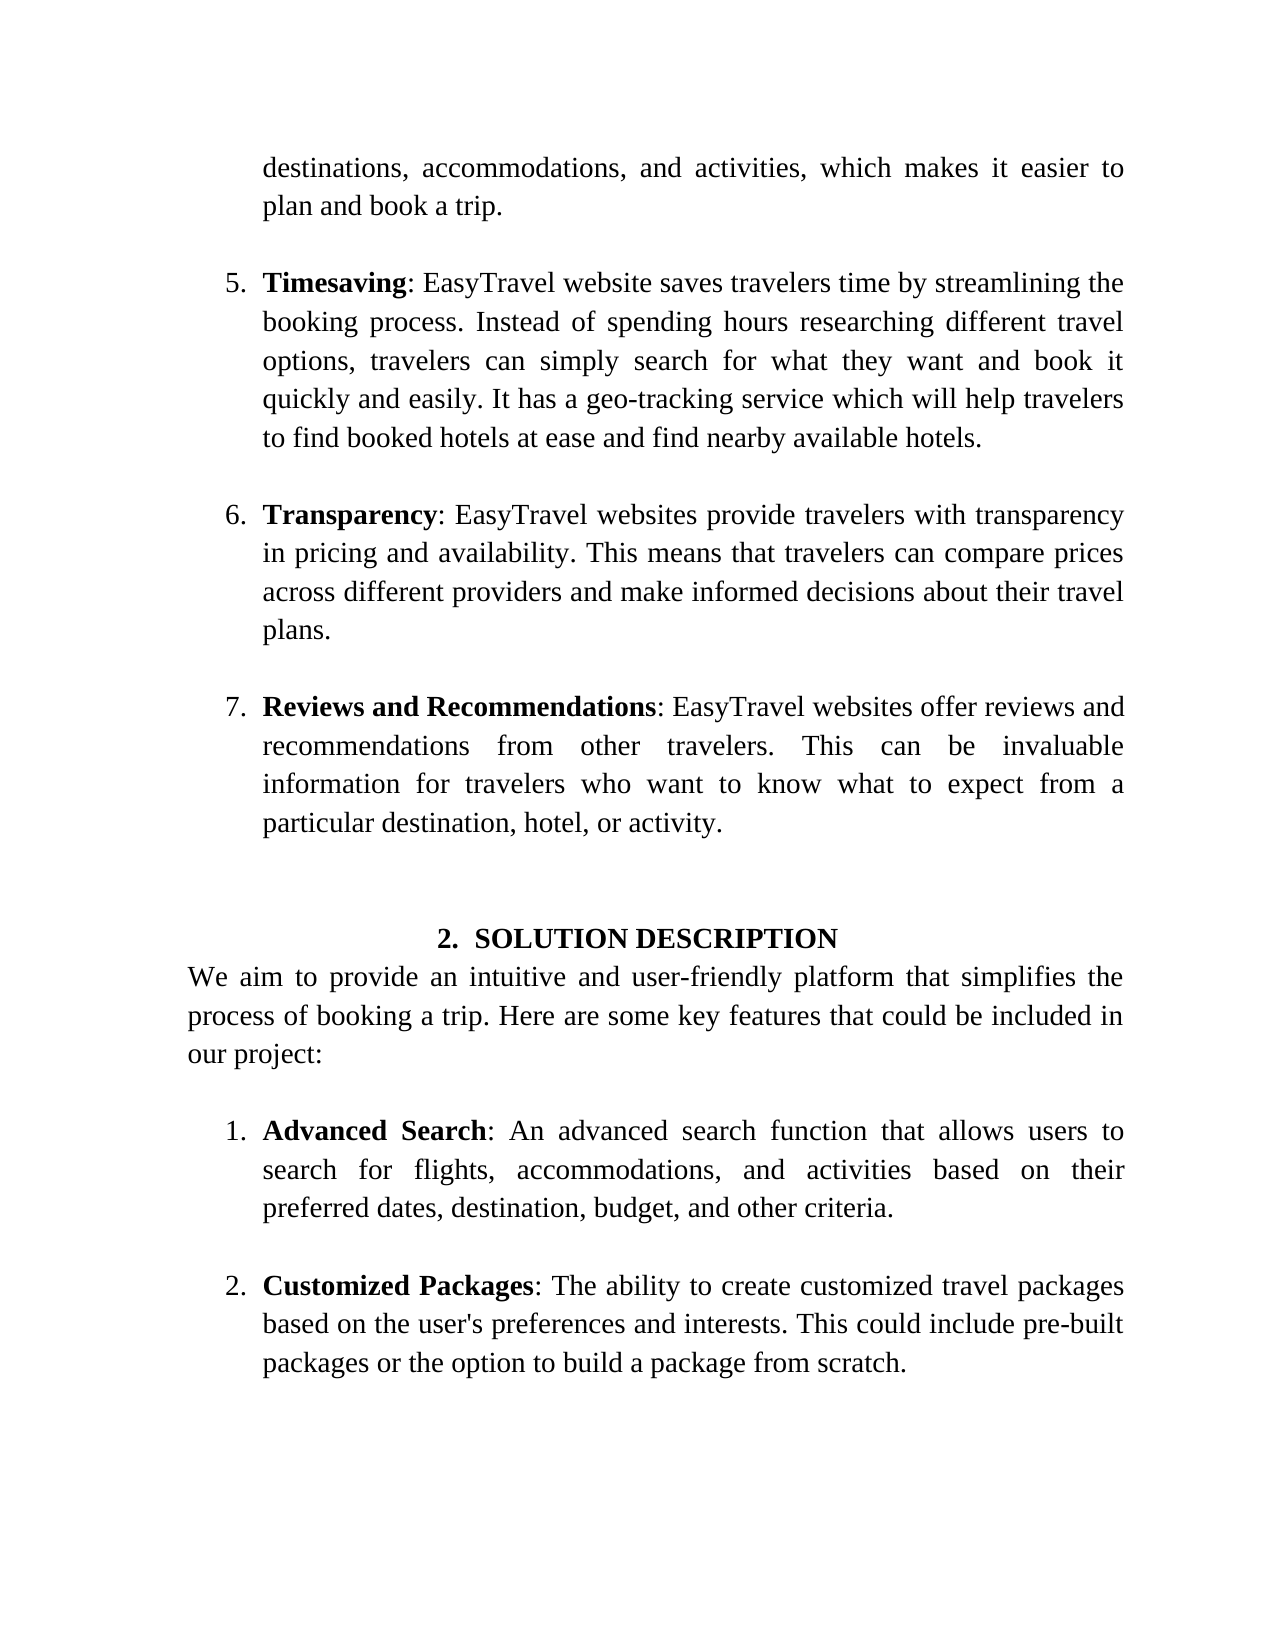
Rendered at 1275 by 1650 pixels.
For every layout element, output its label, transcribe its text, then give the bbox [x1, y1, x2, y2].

list Reviews and Recommendations: EasyTravel websites offer reviews and recommendations from other travelers. This can be invaluable information for travelers who want to know what to expect from a particular destination, hotel, or activity. [225, 689, 1125, 839]
list Transparency: EasyTravel websites provide travelers with transparency in pricing and availability. This means that travelers can compare prices across different providers and make informed decisions about their travel plans. [225, 497, 1125, 646]
list Advanced Search: An advanced search function that allows users to search for flights, accommodations, and activities based on their preferred dates, destination, budget, and other criteria. [225, 1113, 1125, 1224]
list Timesaving: EasyTravel website saves travelers time by streamlining the booking process. Instead of spending hours researching different travel options, travelers can simply search for what they want and book it quickly and easily. It has a geo-tracking service which will help travelers to find booked hotels at ease and find nearby available hotels. [225, 266, 1125, 453]
list Customized Packages: The ability to create customized travel packages based on the user's preferences and interests. This could include pre-built packages or the option to build a package from scratch. [225, 1268, 1125, 1378]
list SOLUTION DESCRIPTION [150, 921, 1125, 954]
list We aim to provide an intuitive and user-friendly platform that simplifies the process of booking a trip. Here are some key features that could be included in our project: [187, 959, 1125, 1070]
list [225, 150, 1125, 222]
